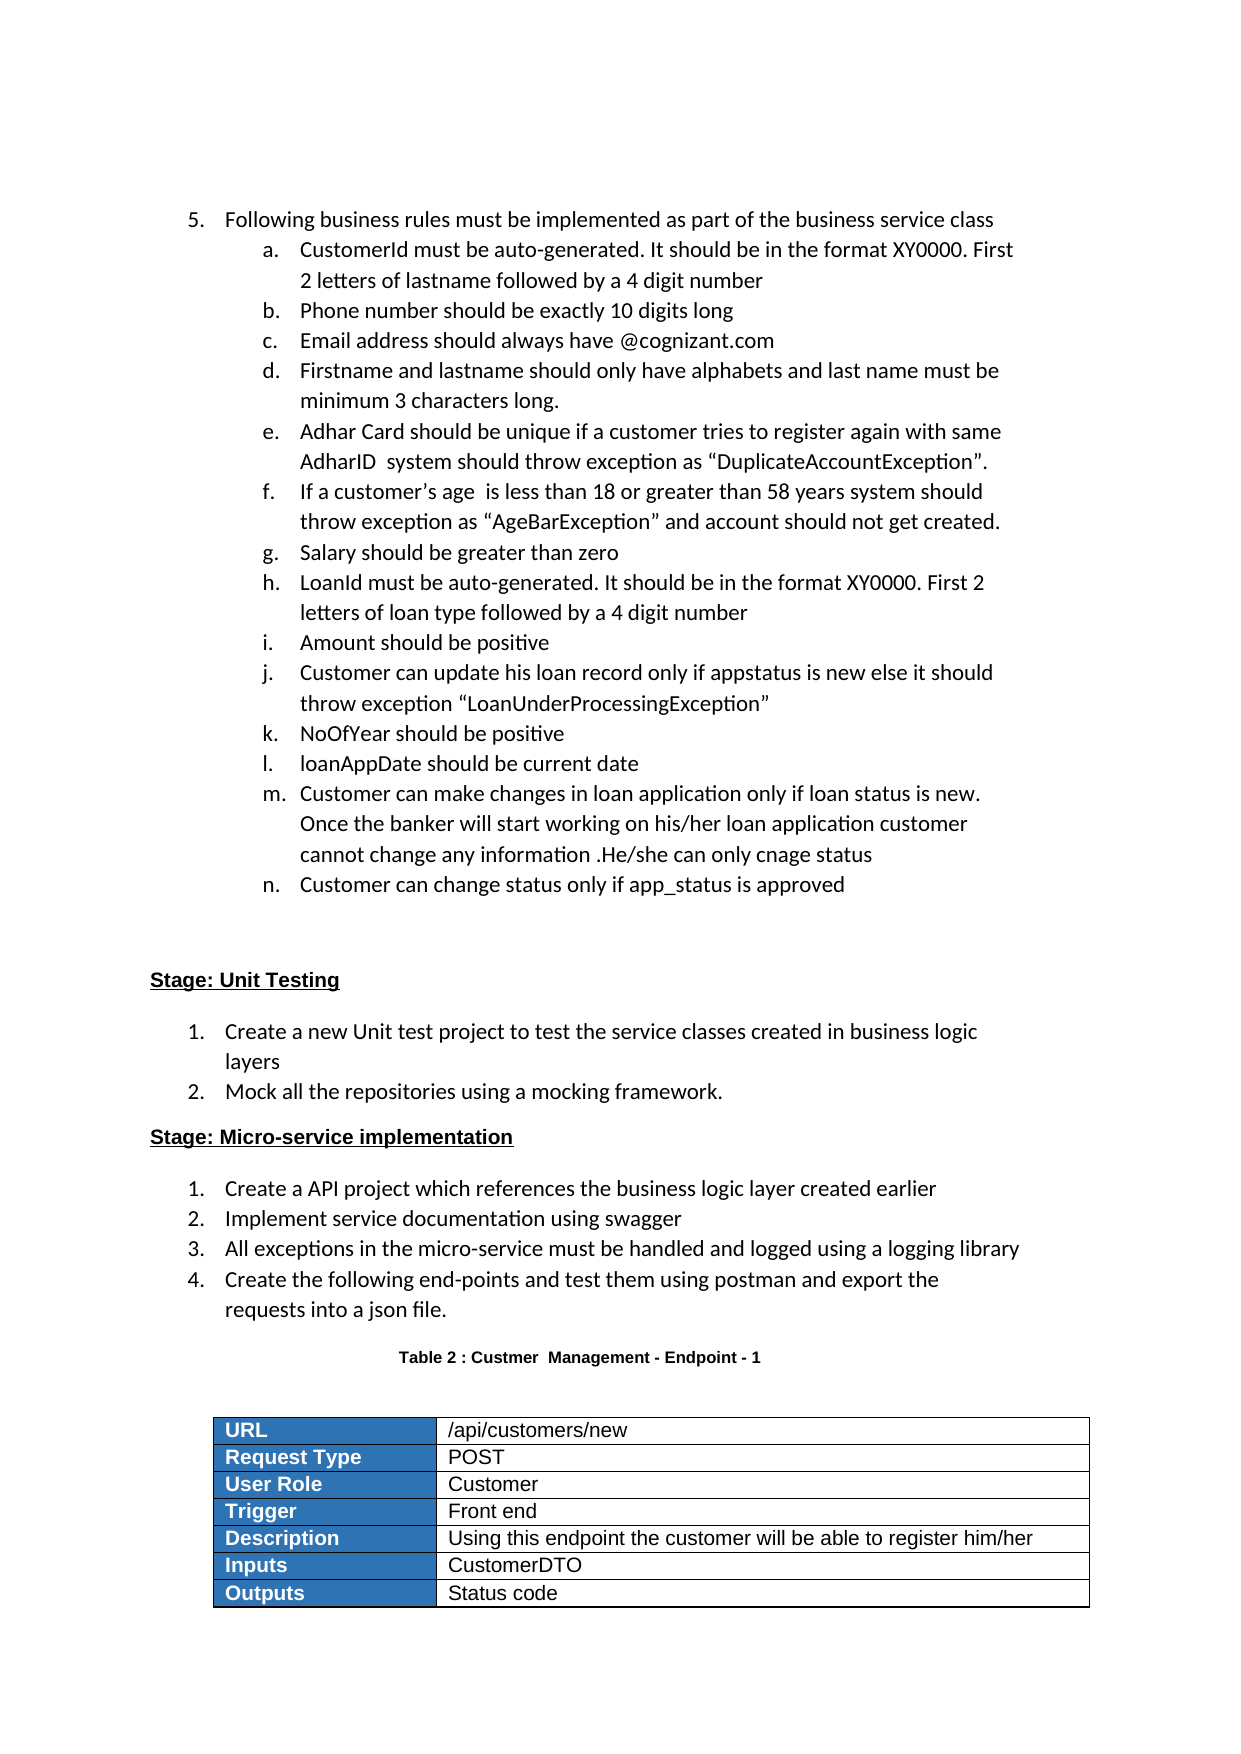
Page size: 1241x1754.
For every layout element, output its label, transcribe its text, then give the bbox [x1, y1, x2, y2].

text Table 2 : Custmer Management - Endpoint - 1 [150, 1342, 1009, 1367]
list Email address should always have @cognizant.com [262, 326, 1022, 354]
table_cell User Role [214, 1472, 436, 1498]
list Customer can update his loan record only if appstatus is new else it should throw exception “LoanUnderProcessingException” [262, 658, 1022, 717]
list Following business rules must be implemented as part of the business service class [187, 205, 1022, 233]
list Create a new Unit test project to test the service classes created in business logic layers [187, 1017, 1022, 1075]
table_cell Customer [437, 1472, 1089, 1498]
table_cell Description [214, 1526, 436, 1552]
table_cell Inputs [214, 1553, 436, 1579]
list LoanId must be auto-generated. It should be in the format XY0000. First 2 letters of loan type followed by a 4 digit number [262, 568, 1022, 626]
list CustomerId must be auto-generated. It should be in the format XY0000. First 2 letters of lastname followed by a 4 digit number [262, 236, 1022, 294]
list loanAppDate should be current date [262, 749, 1022, 777]
list Mock all the repositories using a mocking framework. [187, 1077, 1022, 1105]
table_cell Front end [437, 1499, 1089, 1525]
table_cell Outputs [214, 1580, 436, 1606]
list Phone number should be exactly 10 digits long [262, 296, 1022, 324]
list Create the following end-points and test them using postman and export the requests into a json file. [187, 1265, 1022, 1323]
list Salary should be greater than zero [262, 538, 1022, 566]
list Customer can make changes in loan application only if loan status is new. Once the banker will start working on his/her loan application customer cannot change any information .He/she can only cnage status [262, 779, 1022, 868]
list If a customer’s age is less than 18 or greater than 58 years system should throw exception as “AgeBarException” and account should not get created. [262, 477, 1022, 536]
table_cell Trigger [214, 1499, 436, 1525]
table_header URL [214, 1418, 436, 1444]
list Adhar Card should be unique if a customer tries to register again with same AdharID system should throw exception as “DuplicateAccountException”. [262, 417, 1022, 475]
list Firstname and lastname should only have alphabets and last name must be minimum 3 characters long. [262, 356, 1022, 415]
text Stage: Micro-service implementation [150, 1124, 1009, 1149]
list Amount should be positive [262, 628, 1022, 656]
table_cell Using this endpoint the customer will be able to register him/her [437, 1526, 1089, 1552]
list Implement service documentation using swagger [187, 1204, 1022, 1232]
table_header /api/customers/new [437, 1418, 1089, 1444]
list Create a API project which references the business logic layer created earlier [187, 1174, 1022, 1202]
list All exceptions in the micro-service must be handled and logged using a logging library [187, 1234, 1022, 1263]
table_cell CustomerDTO [437, 1553, 1089, 1579]
list Customer can change status only if app_status is approved [262, 870, 1022, 898]
table_cell Request Type [214, 1445, 436, 1471]
list NoOfYear should be positive [262, 719, 1022, 747]
text Stage: Unit Testing [150, 967, 1009, 992]
table_cell Status code [437, 1580, 1089, 1606]
table_cell POST [437, 1445, 1089, 1471]
